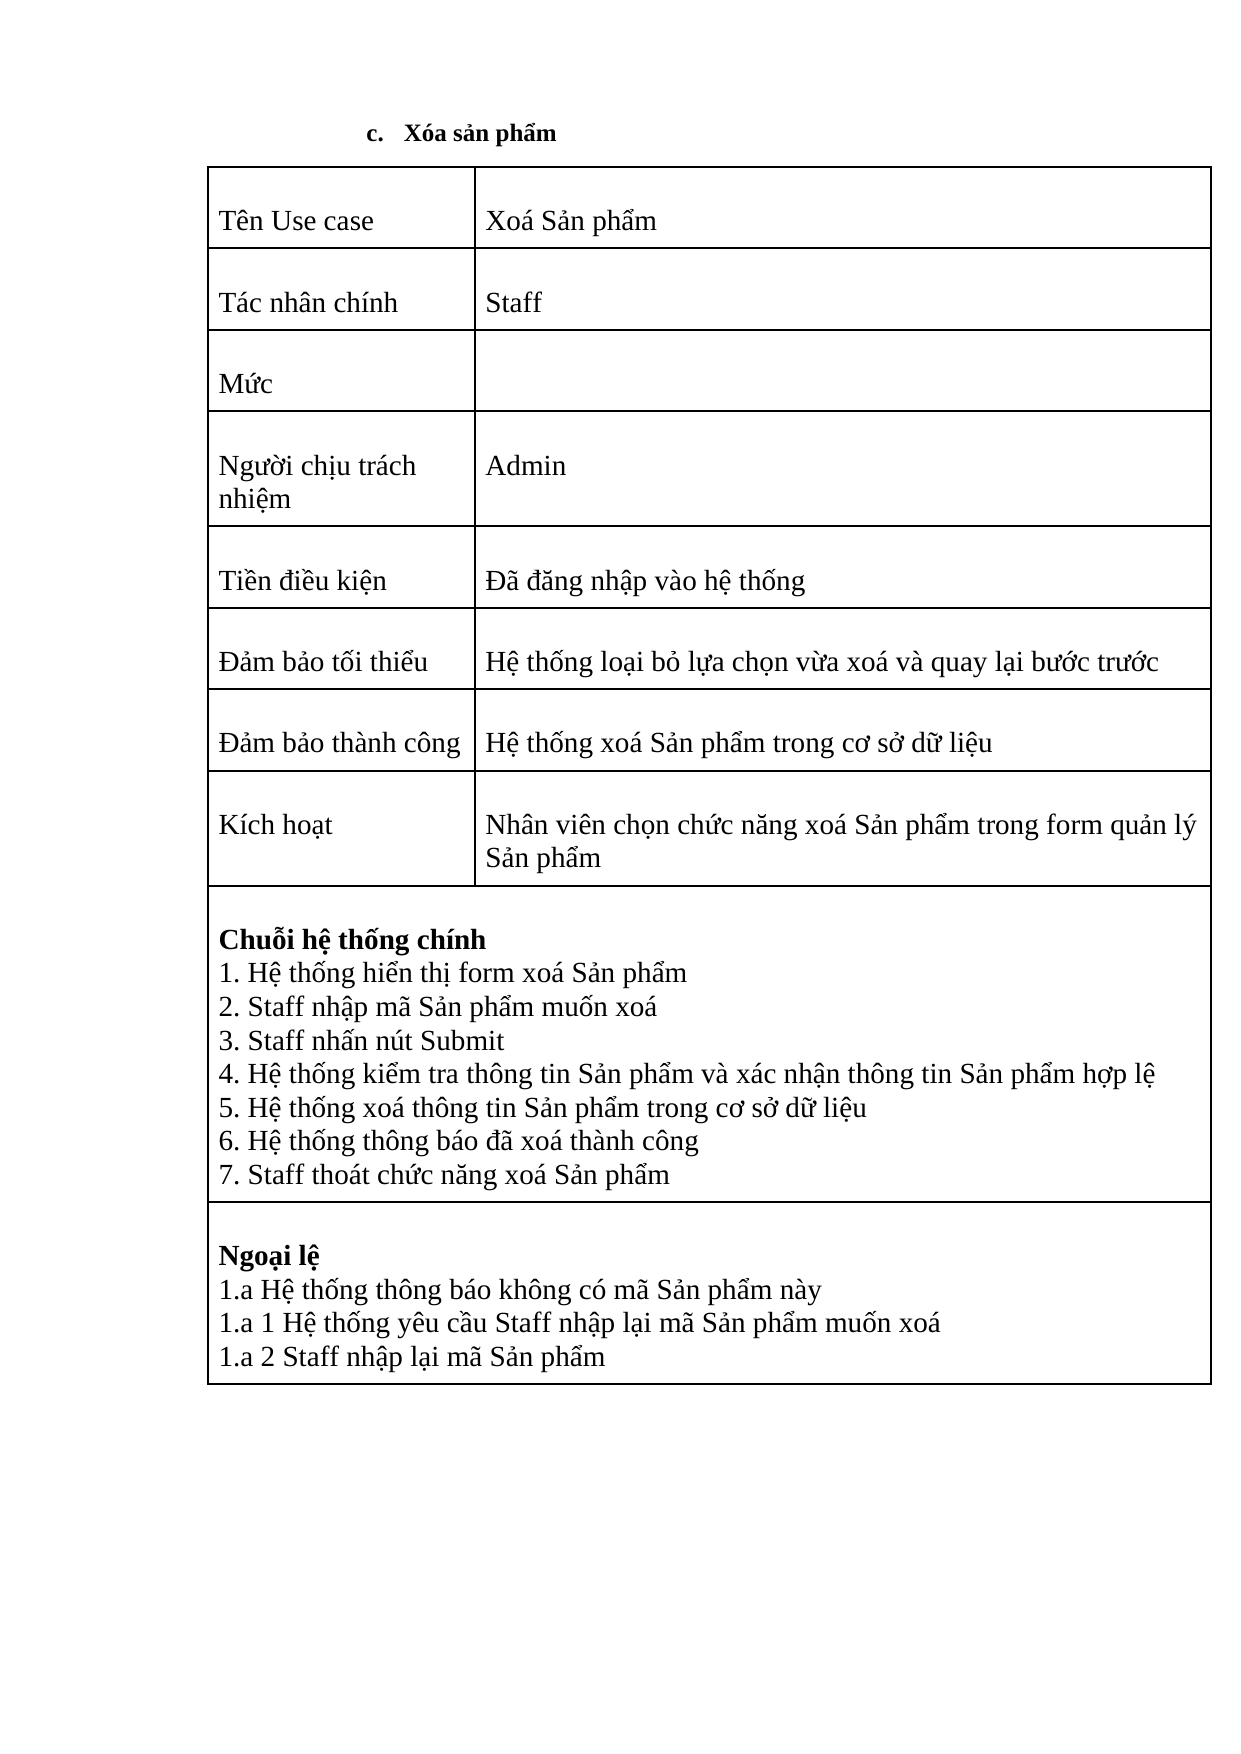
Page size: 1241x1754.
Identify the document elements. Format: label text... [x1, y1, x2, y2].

table_cell Kích hoạt [209, 772, 474, 884]
table_cell Người chịu trách nhiệm [209, 412, 474, 525]
table_cell Mức [209, 331, 474, 410]
table_cell Ngoại lệ 1.a Hệ thống thông báo không có mã Sản phẩm này 1.a 1 Hệ thống yêu cầu Staff nhập lại mã Sản phẩm muốn xoá 1.a 2 Staff nhập lại mã Sản phẩm [209, 1203, 1210, 1383]
table_cell Đã đăng nhập vào hệ thống [476, 527, 1210, 607]
table_cell [476, 331, 1210, 410]
table_cell Hệ thống xoá Sản phẩm trong cơ sở dữ liệu [476, 690, 1210, 769]
table_cell Admin [476, 412, 1210, 525]
table_cell Hệ thống loại bỏ lựa chọn vừa xoá và quay lại bước trước [476, 609, 1210, 688]
table_cell Đảm bảo thành công [209, 690, 474, 769]
table_cell Staff [476, 249, 1210, 329]
table_cell Tiền điều kiện [209, 527, 474, 607]
table_header Xoá Sản phẩm [476, 168, 1210, 247]
table_header Tên Use case [209, 168, 474, 247]
table_cell Nhân viên chọn chức năng xoá Sản phẩm trong form quản lý Sản phẩm [476, 772, 1210, 884]
table_cell Đảm bảo tối thiểu [209, 609, 474, 688]
table_cell Chuỗi hệ thống chính 1. Hệ thống hiển thị form xoá Sản phẩm 2. Staff nhập mã Sản phẩm muốn xoá 3. Staff nhấn nút Submit 4. Hệ thống kiểm tra thông tin Sản phẩm và xác nhận thông tin Sản phẩm hợp lệ 5. Hệ thống xoá thông tin Sản phẩm trong cơ sở dữ liệu 6. Hệ thống thông báo đã xoá thành công 7. Staff thoát chức năng xoá Sản phẩm [209, 887, 1210, 1201]
table_cell Tác nhân chính [209, 249, 474, 329]
list Xóa sản phẩm [366, 118, 1122, 147]
